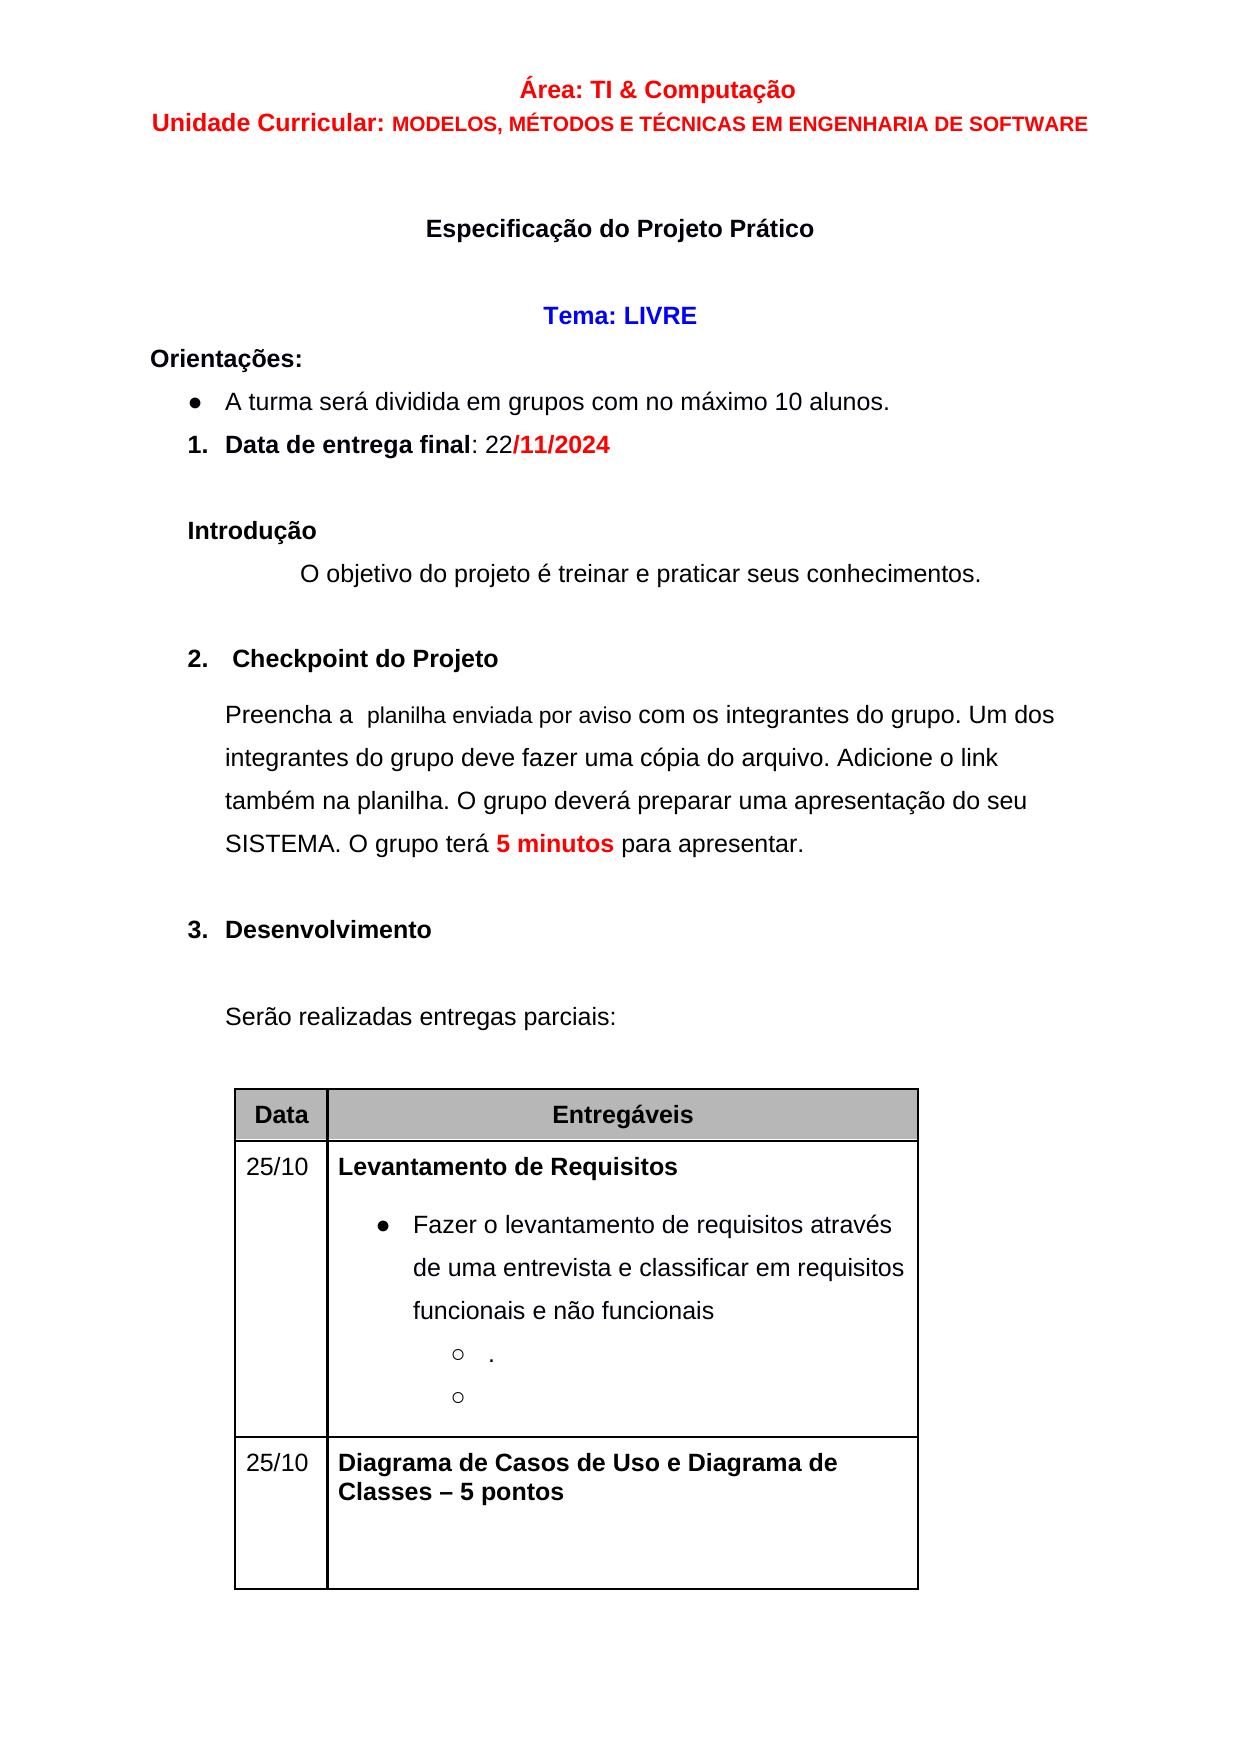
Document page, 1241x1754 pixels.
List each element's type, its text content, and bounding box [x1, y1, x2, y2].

table_cell 25/10 [236, 1142, 326, 1436]
text Introdução [187, 516, 1090, 545]
text Especificação do Projeto Prático [150, 214, 1090, 243]
table_cell Levantamento de Requisitos Fazer o levantamento de requisitos através de uma entrevista e classificar em requisitos funcionais e não funcionais . [329, 1142, 917, 1436]
list A turma será dividida em grupos com no máximo 10 alunos. [187, 387, 1090, 416]
table_cell 25/10 [236, 1438, 326, 1588]
table_header Data [236, 1090, 326, 1139]
text Tema: LIVRE [150, 301, 1090, 329]
text O objetivo do projeto é treinar e praticar seus conhecimentos. [225, 559, 1090, 588]
list Data de entrega final: 22/11/2024 [187, 430, 1090, 459]
text Orientações: [150, 344, 1090, 372]
text Preencha a planilha enviada por aviso com os integrantes do grupo. Um dos integrantes do grupo deve fazer uma cópia do arquivo. Adicione o link também na planilha. O grupo deverá preparar uma apresentação do seu SISTEMA. O grupo terá 5 minutos para apresentar. [225, 700, 1090, 858]
list Desenvolvimento [187, 915, 1090, 944]
text Serão realizadas entregas parciais: [225, 1002, 1090, 1030]
subtitle Checkpoint do Projeto [187, 644, 1090, 673]
table_header Entregáveis [329, 1090, 917, 1139]
table_cell Diagrama de Casos de Uso e Diagrama de Classes – 5 pontos [329, 1438, 917, 1588]
